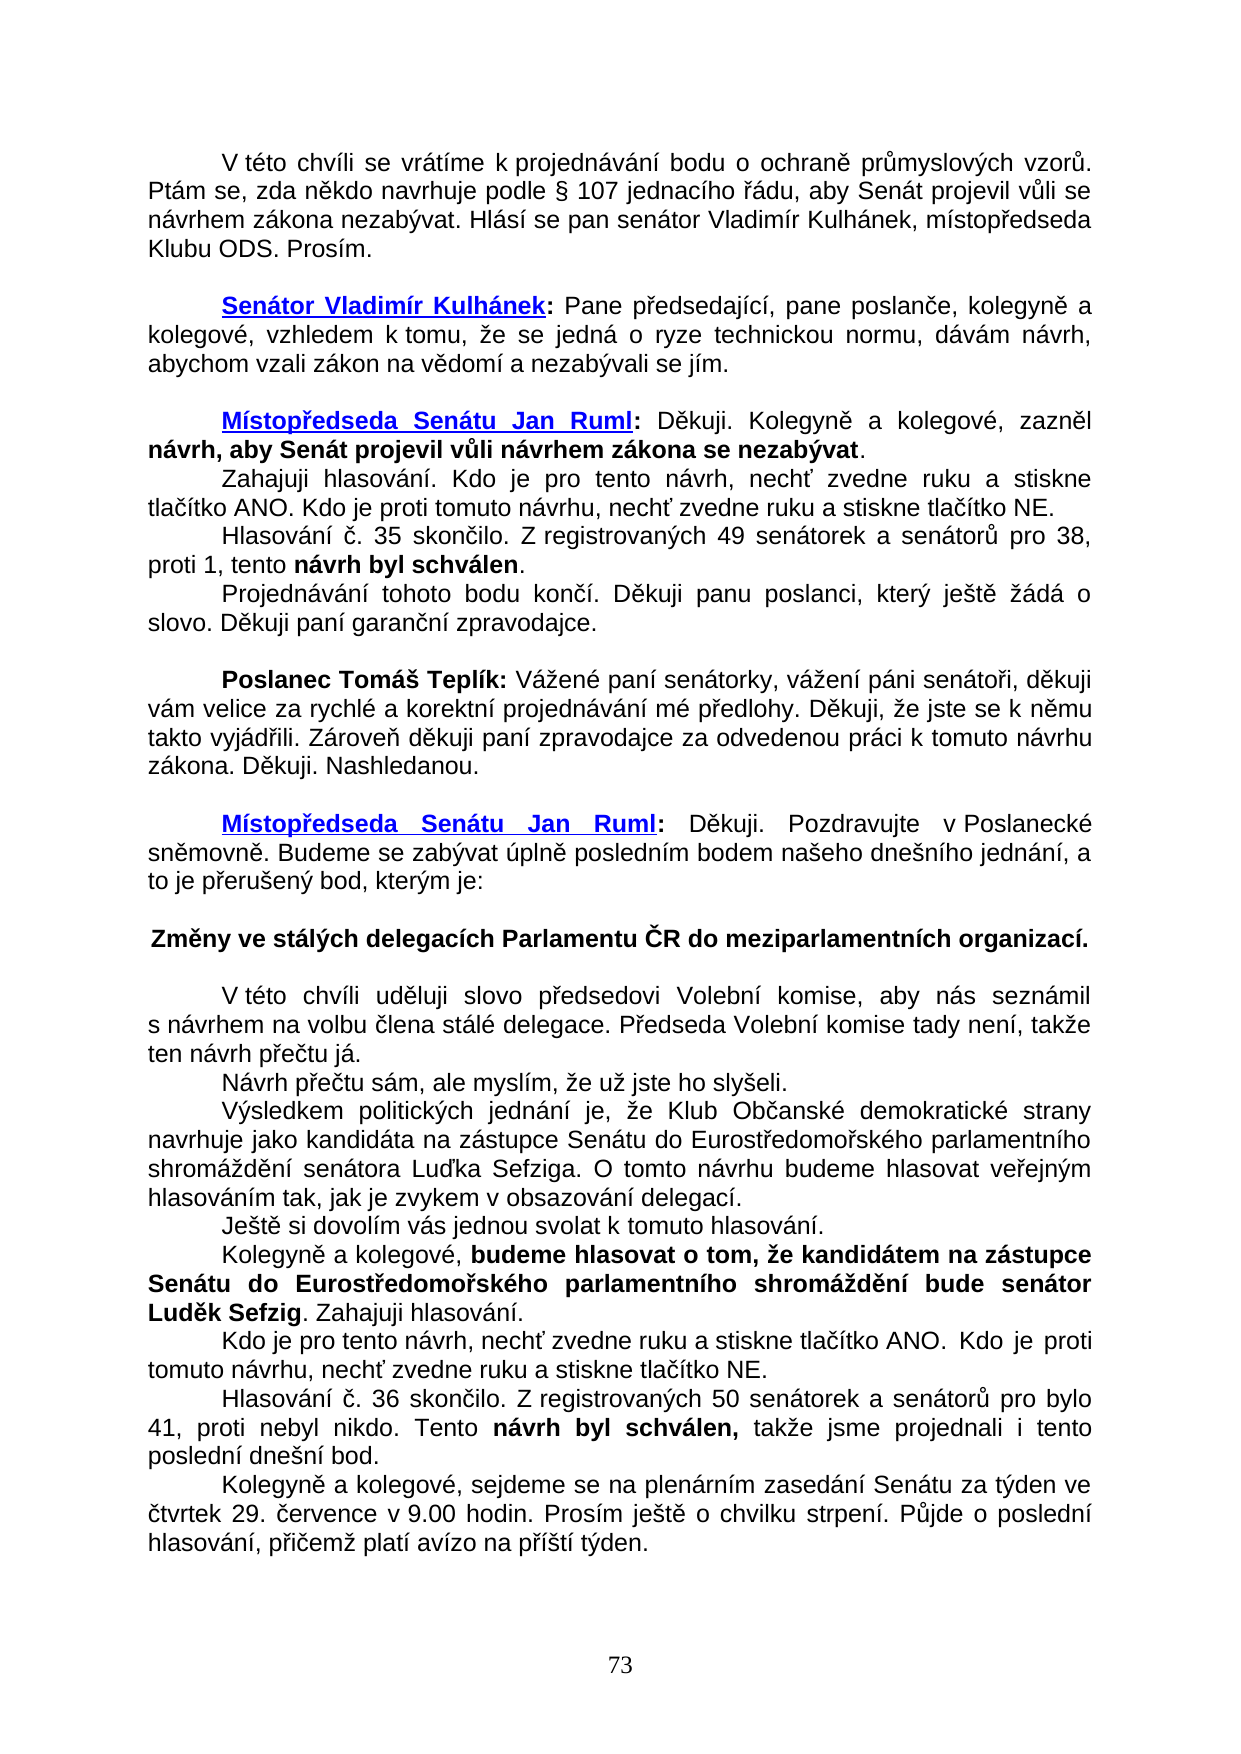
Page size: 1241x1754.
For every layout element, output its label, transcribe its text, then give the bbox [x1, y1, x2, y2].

text Zahajuji hlasování. Kdo je pro tento návrh, nechť zvedne ruku a stiskne tlačítko ANO. Kdo je proti tomuto návrhu, nechť zvedne ruku a stiskne tlačítko NE. [148, 464, 1093, 521]
text V této chvíli se vrátíme k projednávání bodu o ochraně průmyslových vzorů. Ptám se, zda někdo navrhuje podle § 107 jednacího řádu, aby Senát projevil vůli se návrhem zákona nezabývat. Hlásí se pan senátor Vladimír Kulhánek, místopředseda Klubu ODS. Prosím. [148, 148, 1093, 263]
text Kolegyně a kolegové, sejdeme se na plenárním zasedání Senátu za týden ve čtvrtek 29. července v 9.00 hodin. Prosím ještě o chvilku strpení. Půjde o poslední hlasování, přičemž platí avízo na příští týden. [148, 1470, 1093, 1556]
text Hlasování č. 35 skončilo. Z registrovaných 49 senátorek a senátorů pro 38, proti 1, tento návrh byl schválen. [148, 521, 1093, 579]
text V této chvíli uděluji slovo předsedovi Volební komise, aby nás seznámil s návrhem na volbu člena stálé delegace. Předseda Volební komise tady není, takže ten návrh přečtu já. [148, 981, 1093, 1068]
text Poslanec Tomáš Teplík: Vážené paní senátorky, vážení páni senátoři, děkuji vám velice za rychlé a korektní projednávání mé předlohy. Děkuji, že jste se k němu takto vyjádřili. Zároveň děkuji paní zpravodajce za odvedenou práci k tomuto návrhu zákona. Děkuji. Nashledanou. [148, 665, 1093, 780]
text Kdo je pro tento návrh, nechť zvedne ruku a stiskne tlačítko ANO. Kdo je proti tomuto návrhu, nechť zvedne ruku a stiskne tlačítko NE. [148, 1326, 1093, 1384]
text Místopředseda Senátu Jan Ruml: Děkuji. Kolegyně a kolegové, zazněl návrh, aby Senát projevil vůli návrhem zákona se nezabývat. [148, 406, 1093, 464]
text Návrh přečtu sám, ale myslím, že už jste ho slyšeli. [148, 1068, 1093, 1096]
text Ještě si dovolím vás jednou svolat k tomuto hlasování. [148, 1211, 1093, 1240]
text Hlasování č. 36 skončilo. Z registrovaných 50 senátorek a senátorů pro bylo 41, proti nebyl nikdo. Tento návrh byl schválen, takže jsme projednali i tento poslední dnešní bod. [148, 1384, 1093, 1470]
text Kolegyně a kolegové, budeme hlasovat o tom, že kandidátem na zástupce Senátu do Eurostředomořského parlamentního shromáždění bude senátor Luděk Sefzig. Zahajuji hlasování. [148, 1240, 1093, 1326]
text Senátor Vladimír Kulhánek: Pane předsedající, pane poslanče, kolegyně a kolegové, vzhledem k tomu, že se jedná o ryze technickou normu, dávám návrh, abychom vzali zákon na vědomí a nezabývali se jím. [148, 291, 1093, 378]
text Projednávání tohoto bodu končí. Děkuji panu poslanci, který ještě žádá o slovo. Děkuji paní garanční zpravodajce. [148, 579, 1093, 636]
text Změny ve stálých delegacích Parlamentu ČR do meziparlamentních organizací. [148, 924, 1093, 953]
text Místopředseda Senátu Jan Ruml: Děkuji. Pozdravujte v Poslanecké sněmovně. Budeme se zabývat úplně posledním bodem našeho dnešního jednání, a to je přerušený bod, kterým je: [148, 809, 1093, 895]
text Výsledkem politických jednání je, že Klub Občanské demokratické strany navrhuje jako kandidáta na zástupce Senátu do Eurostředomořského parlamentního shromáždění senátora Luďka Sefziga. O tomto návrhu budeme hlasovat veřejným hlasováním tak, jak je zvykem v obsazování delegací. [148, 1096, 1093, 1211]
